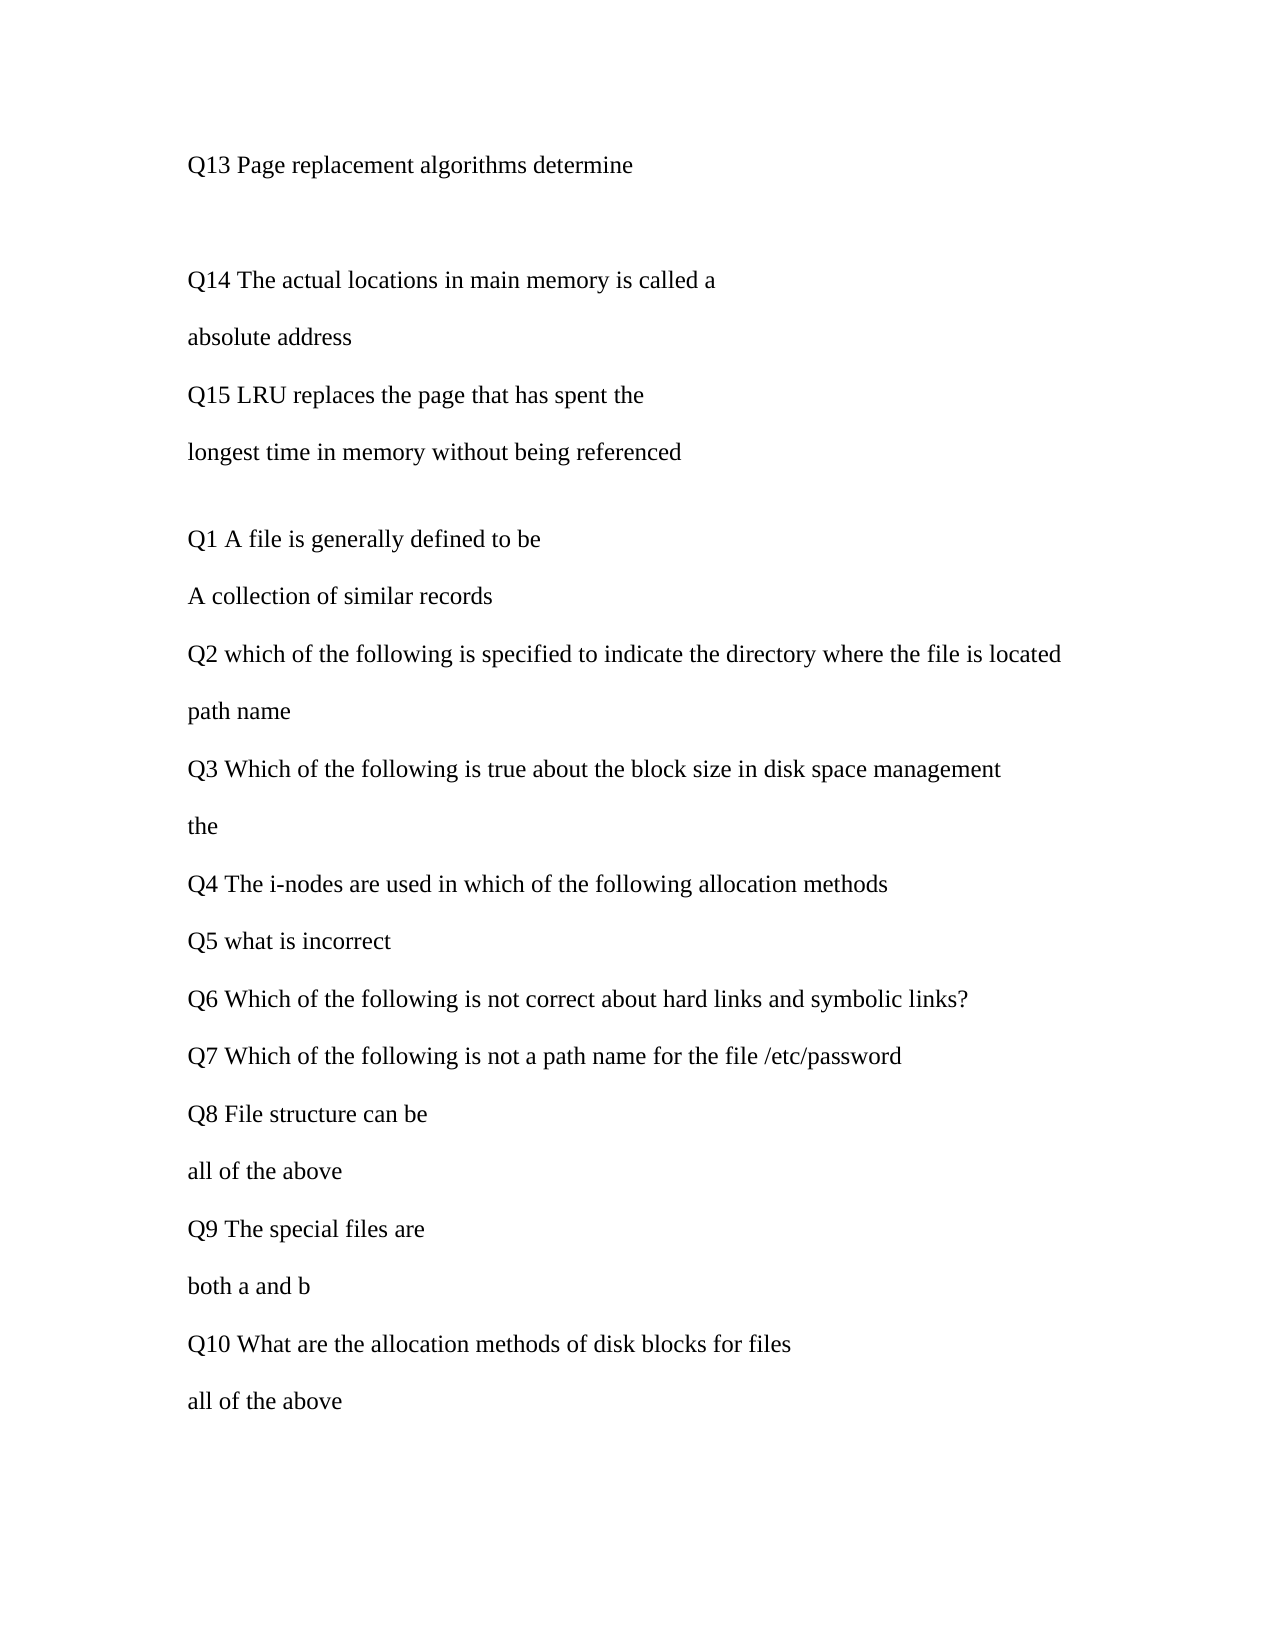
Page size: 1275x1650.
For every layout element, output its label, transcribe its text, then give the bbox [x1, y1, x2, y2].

text Q13 Page replacement algorithms determine [187, 150, 1087, 179]
text longest time in memory without being referenced [187, 437, 1087, 466]
text Q8 File structure can be [187, 1099, 1087, 1127]
text Q5 what is incorrect [187, 926, 1087, 955]
text Q9 The special files are [187, 1214, 1087, 1242]
text Q10 What are the allocation methods of disk blocks for files [187, 1329, 1087, 1357]
text all of the above [187, 1156, 1087, 1185]
text Q4 The i-nodes are used in which of the following allocation methods [187, 869, 1087, 897]
text A collection of similar records [187, 581, 1087, 610]
text Q2 which of the following is specified to indicate the directory where the file is located [187, 639, 1087, 667]
text Q7 Which of the following is not a path name for the file /etc/password [187, 1041, 1087, 1070]
text Q3 Which of the following is true about the block size in disk space management [187, 754, 1087, 782]
text Q6 Which of the following is not correct about hard links and symbolic links? [187, 984, 1087, 1012]
text Q1 A file is generally defined to be [187, 524, 1087, 552]
text Q14 The actual locations in main memory is called a [187, 265, 1087, 294]
text both a and b [187, 1271, 1087, 1300]
text absolute address [187, 322, 1087, 351]
text all of the above [187, 1386, 1087, 1415]
text the [187, 811, 1087, 840]
text path name [187, 696, 1087, 725]
text Q15 LRU replaces the page that has spent the [187, 380, 1087, 409]
